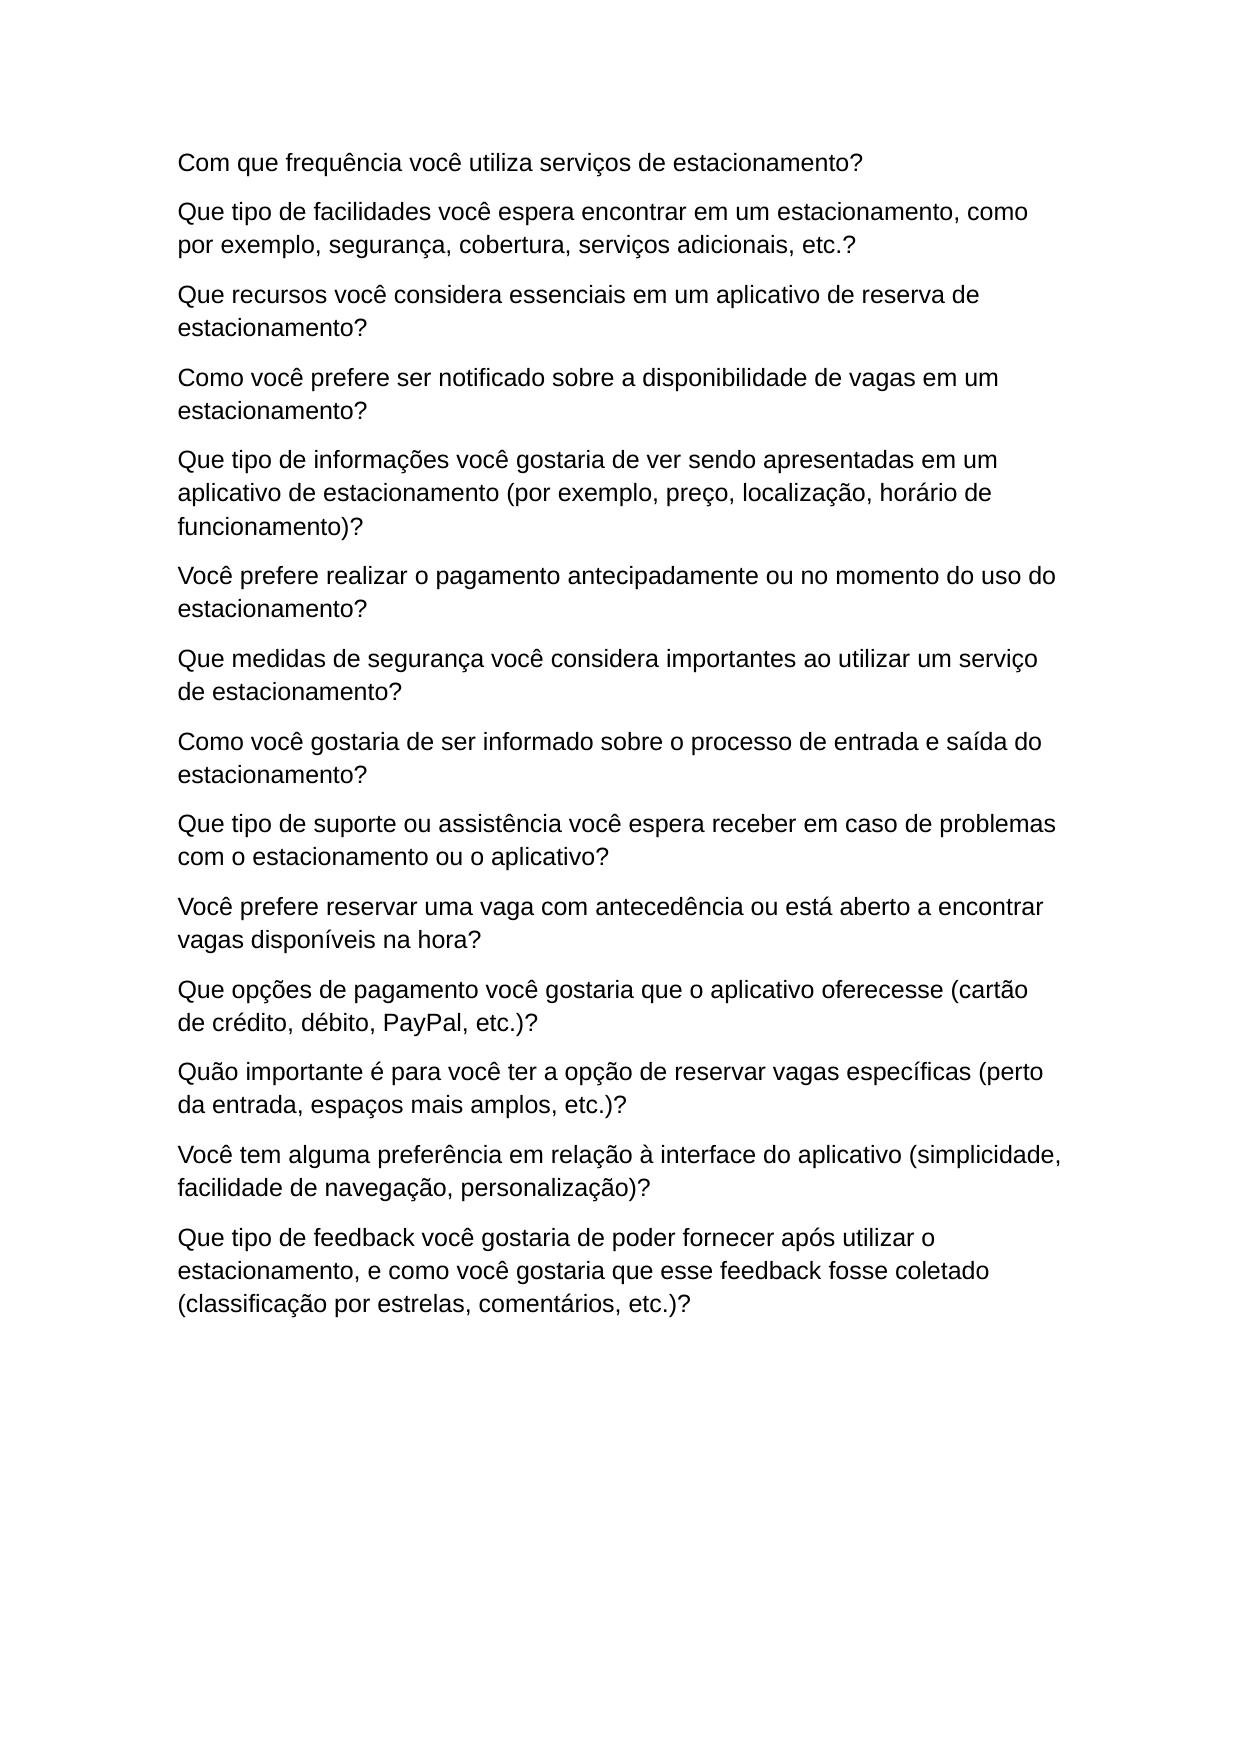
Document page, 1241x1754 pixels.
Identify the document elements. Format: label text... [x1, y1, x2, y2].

text Que tipo de facilidades você espera encontrar em um estacionamento, como por exemplo, segurança, cobertura, serviços adicionais, etc.? [177, 197, 1063, 259]
text Que tipo de feedback você gostaria de poder fornecer após utilizar o estacionamento, e como você gostaria que esse feedback fosse coletado (classificação por estrelas, comentários, etc.)? [177, 1223, 1063, 1318]
text Quão importante é para você ter a opção de reservar vagas específicas (perto da entrada, espaços mais amplos, etc.)? [177, 1057, 1063, 1119]
text Que tipo de informações você gostaria de ver sendo apresentadas em um aplicativo de estacionamento (por exemplo, preço, localização, horário de funcionamento)? [177, 445, 1063, 540]
text Você tem alguma preferência em relação à interface do aplicativo (simplicidade, facilidade de navegação, personalização)? [177, 1140, 1063, 1202]
text Você prefere realizar o pagamento antecipadamente ou no momento do uso do estacionamento? [177, 561, 1063, 623]
text Que medidas de segurança você considera importantes ao utilizar um serviço de estacionamento? [177, 644, 1063, 706]
text Como você prefere ser notificado sobre a disponibilidade de vagas em um estacionamento? [177, 363, 1063, 424]
text Com que frequência você utiliza serviços de estacionamento? [177, 148, 1063, 176]
text Que recursos você considera essenciais em um aplicativo de reserva de estacionamento? [177, 280, 1063, 342]
text Que opções de pagamento você gostaria que o aplicativo oferecesse (cartão de crédito, débito, PayPal, etc.)? [177, 975, 1063, 1036]
text Que tipo de suporte ou assistência você espera receber em caso de problemas com o estacionamento ou o aplicativo? [177, 809, 1063, 871]
text Você prefere reservar uma vaga com antecedência ou está aberto a encontrar vagas disponíveis na hora? [177, 892, 1063, 954]
text Como você gostaria de ser informado sobre o processo de entrada e saída do estacionamento? [177, 727, 1063, 788]
